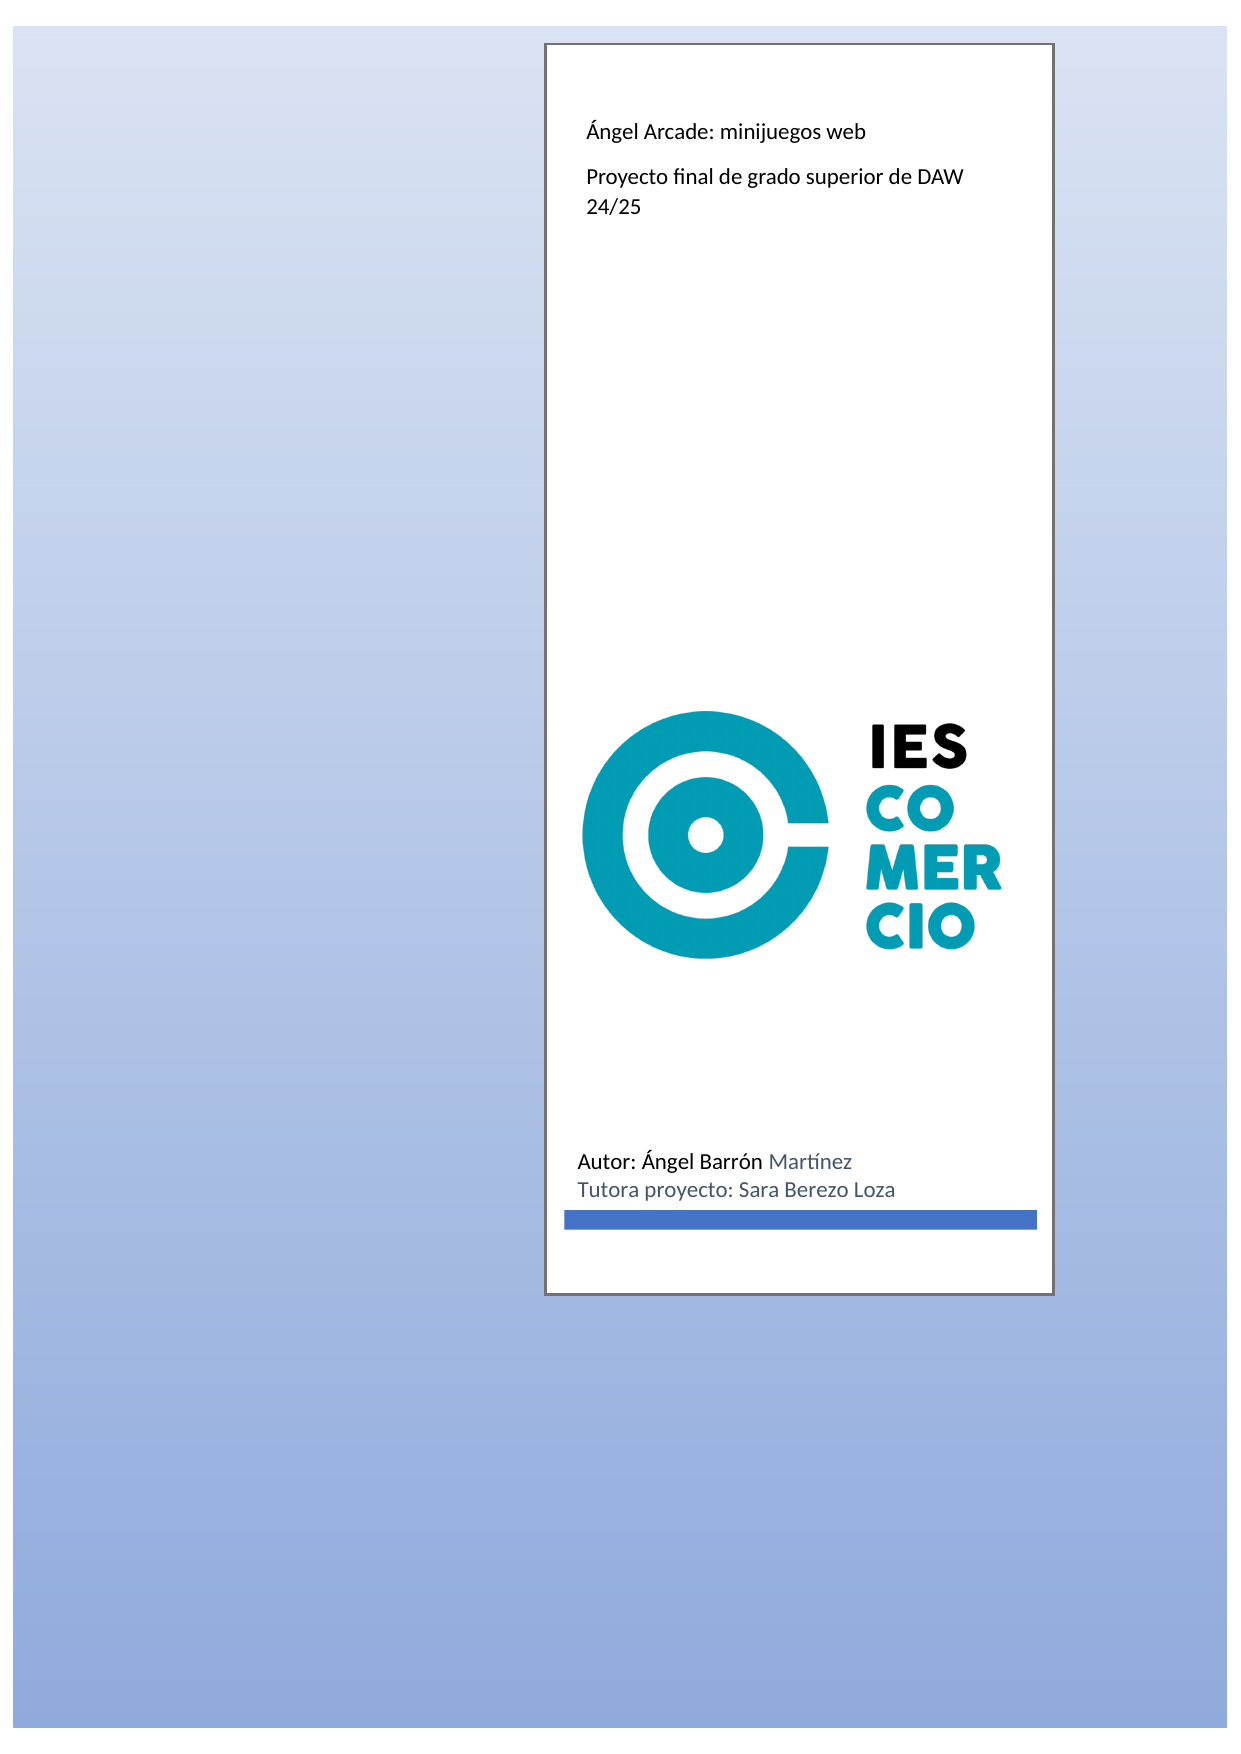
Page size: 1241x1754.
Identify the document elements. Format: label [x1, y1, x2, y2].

picture [582, 711, 1002, 959]
